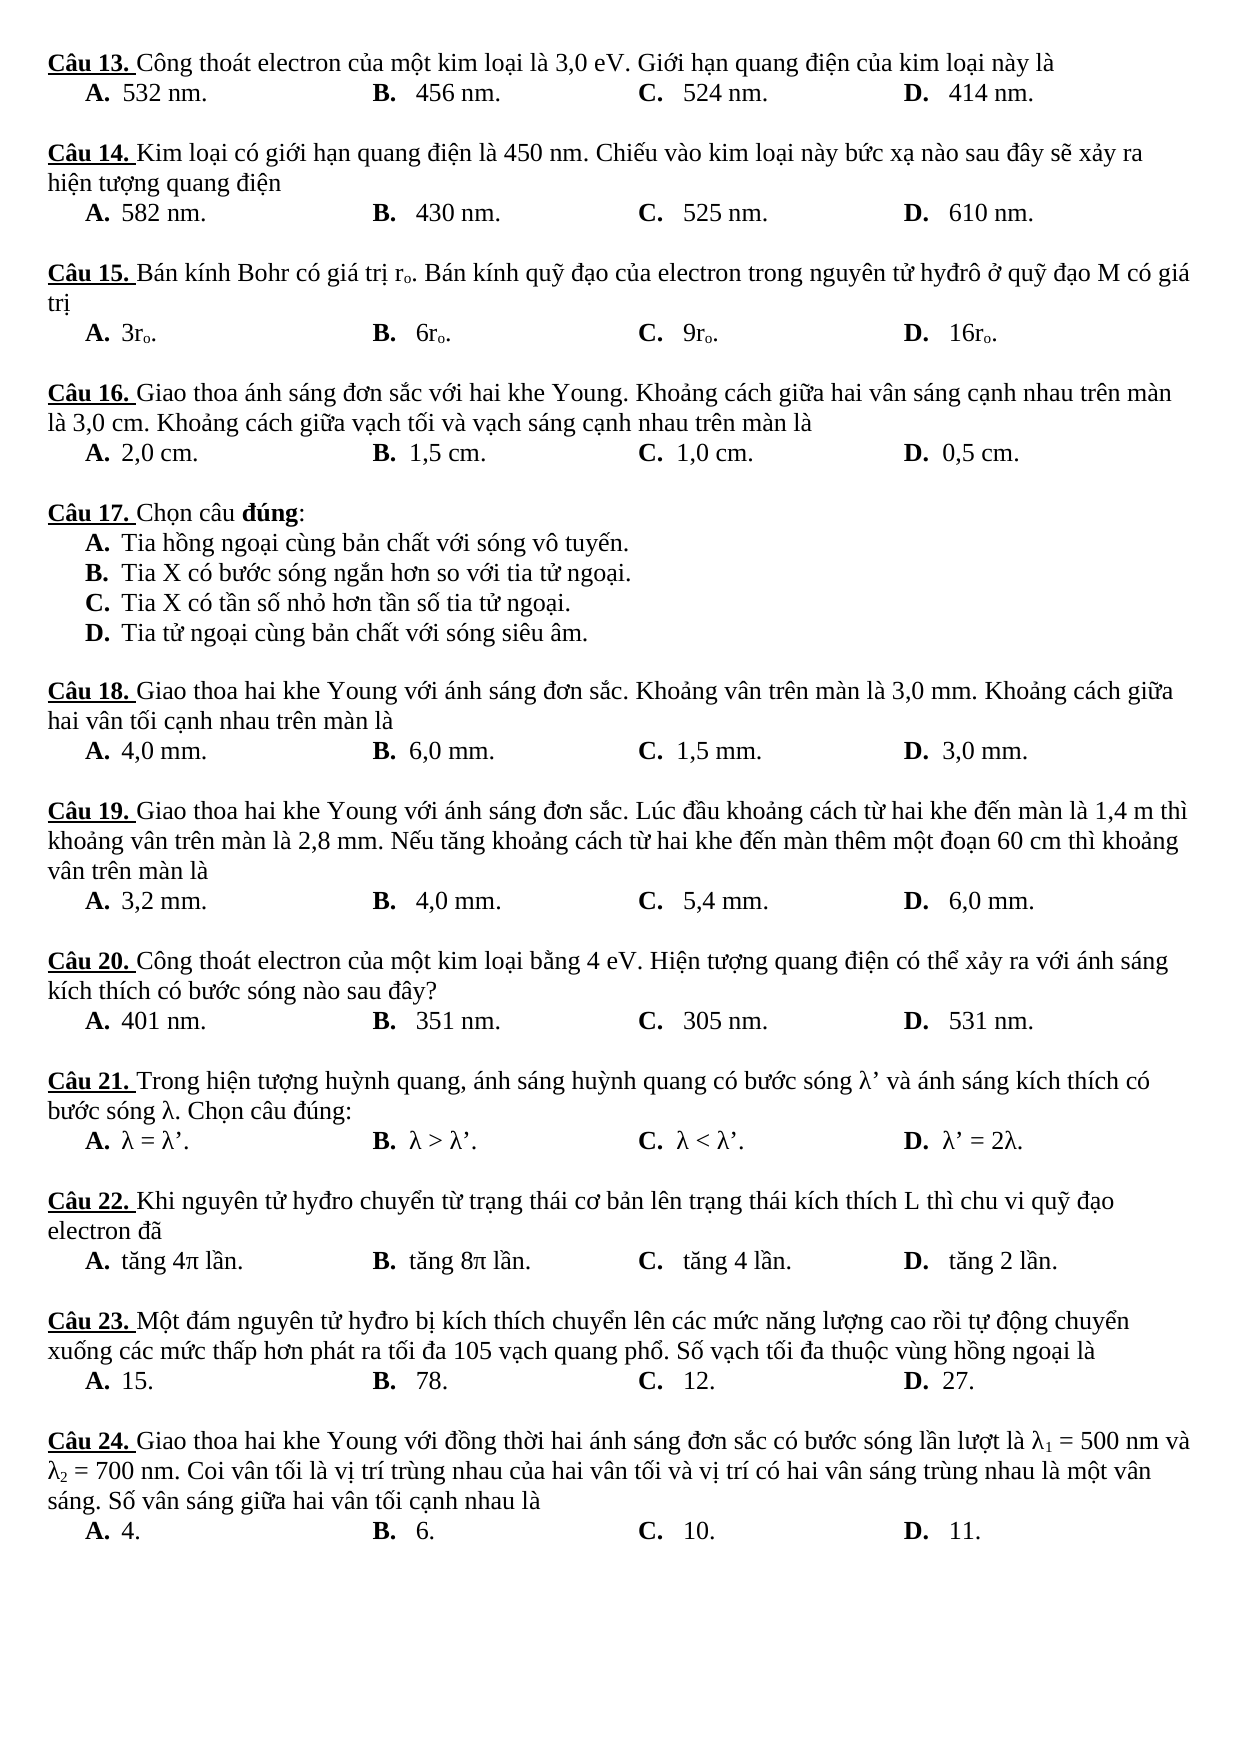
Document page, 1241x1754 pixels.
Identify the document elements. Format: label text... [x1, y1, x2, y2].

list 15. B. 78. C. 12. D. 27. [85, 1365, 1193, 1395]
list Công thoát electron của một kim loại là 3,0 eV. Giới hạn quang điện của kim loại này là [47, 47, 1193, 77]
list Trong hiện tượng huỳnh quang, ánh sáng huỳnh quang có bước sóng λ’ và ánh sáng kích thích có bước sóng λ. Chọn câu đúng: [47, 1065, 1193, 1125]
list Tia hồng ngoại cùng bản chất với sóng vô tuyến. [85, 527, 1193, 557]
list Giao thoa hai khe Young với đồng thời hai ánh sáng đơn sắc có bước sóng lần lượt là λ1 = 500 nm và λ2 = 700 nm. Coi vân tối là vị trí trùng nhau của hai vân tối và vị trí có hai vân sáng trùng nhau là một vân sáng. Số vân sáng giữa hai vân tối cạnh nhau là [47, 1425, 1193, 1515]
list 582 nm. B. 430 nm. C. 525 nm. D. 610 nm. [85, 197, 1193, 227]
list tăng 4π lần. B. tăng 8π lần. C. tăng 4 lần. D. tăng 2 lần. [85, 1245, 1193, 1275]
list Giao thoa ánh sáng đơn sắc với hai khe Young. Khoảng cách giữa hai vân sáng cạnh nhau trên màn là 3,0 cm. Khoảng cách giữa vạch tối và vạch sáng cạnh nhau trên màn là [47, 377, 1193, 437]
list 4,0 mm. B. 6,0 mm. C. 1,5 mm. D. 3,0 mm. [85, 735, 1193, 765]
list Giao thoa hai khe Young với ánh sáng đơn sắc. Khoảng vân trên màn là 3,0 mm. Khoảng cách giữa hai vân tối cạnh nhau trên màn là [47, 675, 1193, 735]
list 3ro. B. 6ro. C. 9ro. D. 16ro. [85, 317, 1193, 347]
list Công thoát electron của một kim loại bằng 4 eV. Hiện tượng quang điện có thể xảy ra với ánh sáng kích thích có bước sóng nào sau đây? [47, 945, 1193, 1005]
list Giao thoa hai khe Young với ánh sáng đơn sắc. Lúc đầu khoảng cách từ hai khe đến màn là 1,4 m thì khoảng vân trên màn là 2,8 mm. Nếu tăng khoảng cách từ hai khe đến màn thêm một đoạn 60 cm thì khoảng vân trên màn là [47, 795, 1193, 885]
list Chọn câu đúng: [47, 497, 1193, 527]
list Một đám nguyên tử hyđro bị kích thích chuyển lên các mức năng lượng cao rồi tự động chuyển xuống các mức thấp hơn phát ra tối đa 105 vạch quang phổ. Số vạch tối đa thuộc vùng hồng ngoại là [47, 1305, 1193, 1365]
list Khi nguyên tử hyđro chuyển từ trạng thái cơ bản lên trạng thái kích thích L thì chu vi quỹ đạo electron đã [47, 1185, 1193, 1245]
list 401 nm. B. 351 nm. C. 305 nm. D. 531 nm. [85, 1005, 1193, 1035]
list 2,0 cm. B. 1,5 cm. C. 1,0 cm. D. 0,5 cm. [85, 437, 1193, 467]
list Tia X có bước sóng ngắn hơn so với tia tử ngoại. [85, 557, 1193, 587]
list 532 nm. B. 456 nm. C. 524 nm. D. 414 nm. [85, 77, 1193, 107]
list 4. B. 6. C. 10. D. 11. [85, 1515, 1193, 1545]
list Kim loại có giới hạn quang điện là 450 nm. Chiếu vào kim loại này bức xạ nào sau đây sẽ xảy ra hiện tượng quang điện [47, 137, 1193, 197]
list λ = λ’. B. λ > λ’. C. λ < λ’. D. λ’ = 2λ. [85, 1125, 1193, 1155]
list 3,2 mm. B. 4,0 mm. C. 5,4 mm. D. 6,0 mm. [85, 885, 1193, 915]
list Bán kính Bohr có giá trị ro. Bán kính quỹ đạo của electron trong nguyên tử hyđrô ở quỹ đạo M có giá trị [47, 257, 1193, 317]
list Tia X có tần số nhỏ hơn tần số tia tử ngoại. [85, 587, 1193, 617]
list Tia tử ngoại cùng bản chất với sóng siêu âm. [85, 617, 1193, 675]
